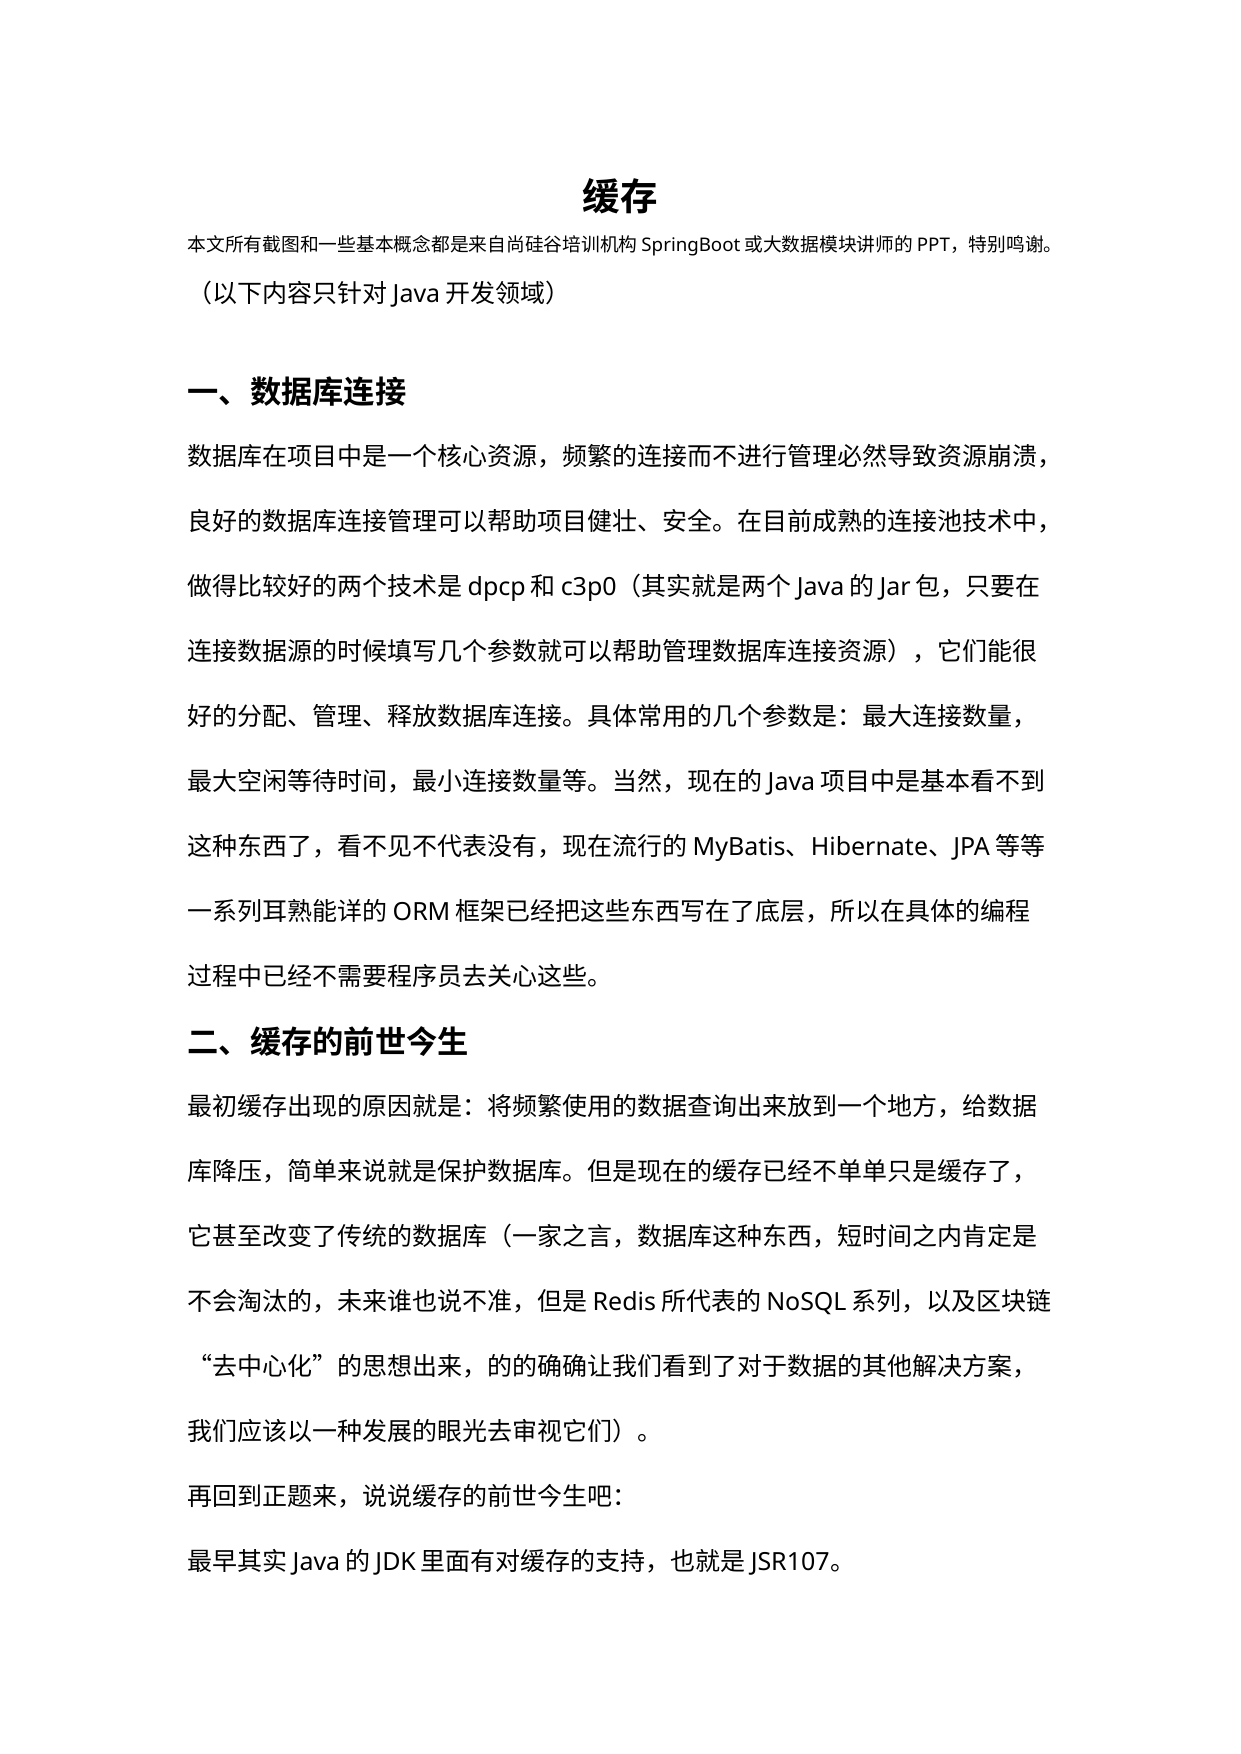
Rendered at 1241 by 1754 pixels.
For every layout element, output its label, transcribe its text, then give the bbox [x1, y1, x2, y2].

subtitle 一、数据库连接 [187, 357, 1053, 422]
text 本文所有截图和一些基本概念都是来自尚硅谷培训机构SpringBoot或大数据模块讲师的PPT，特别鸣谢。（以下内容只针对Java开发领域） [187, 227, 1053, 324]
text 数据库在项目中是一个核心资源，频繁的连接而不进行管理必然导致资源崩溃，良好的数据库连接管理可以帮助项目健壮、安全。在目前成熟的连接池技术中，做得比较好的两个技术是dpcp和c3p0（其实就是两个Java的Jar包，只要在连接数据源的时候填写几个参数就可以帮助管理数据库连接资源），它们能很好的分配、管理、释放数据库连接。具体常用的几个参数是：最大连接数量，最大空闲等待时间，最小连接数量等。当然，现在的Java项目中是基本看不到这种东西了，看不见不代表没有，现在流行的MyBatis、Hibernate、JPA等等一系列耳熟能详的ORM框架已经把这些东西写在了底层，所以在具体的编程过程中已经不需要程序员去关心这些。 [187, 422, 1053, 1007]
text 缓存 [187, 162, 1053, 227]
subtitle 二、缓存的前世今生 [187, 1007, 1053, 1072]
text 再回到正题来，说说缓存的前世今生吧： [187, 1462, 1053, 1527]
text 最早其实Java的JDK里面有对缓存的支持，也就是JSR107。 [187, 1527, 1053, 1592]
text 最初缓存出现的原因就是：将频繁使用的数据查询出来放到一个地方，给数据库降压，简单来说就是保护数据库。但是现在的缓存已经不单单只是缓存了，它甚至改变了传统的数据库（一家之言，数据库这种东西，短时间之内肯定是不会淘汰的，未来谁也说不准，但是Redis所代表的NoSQL系列，以及区块链“去中心化”的思想出来，的的确确让我们看到了对于数据的其他解决方案，我们应该以一种发展的眼光去审视它们）。 [187, 1072, 1053, 1462]
